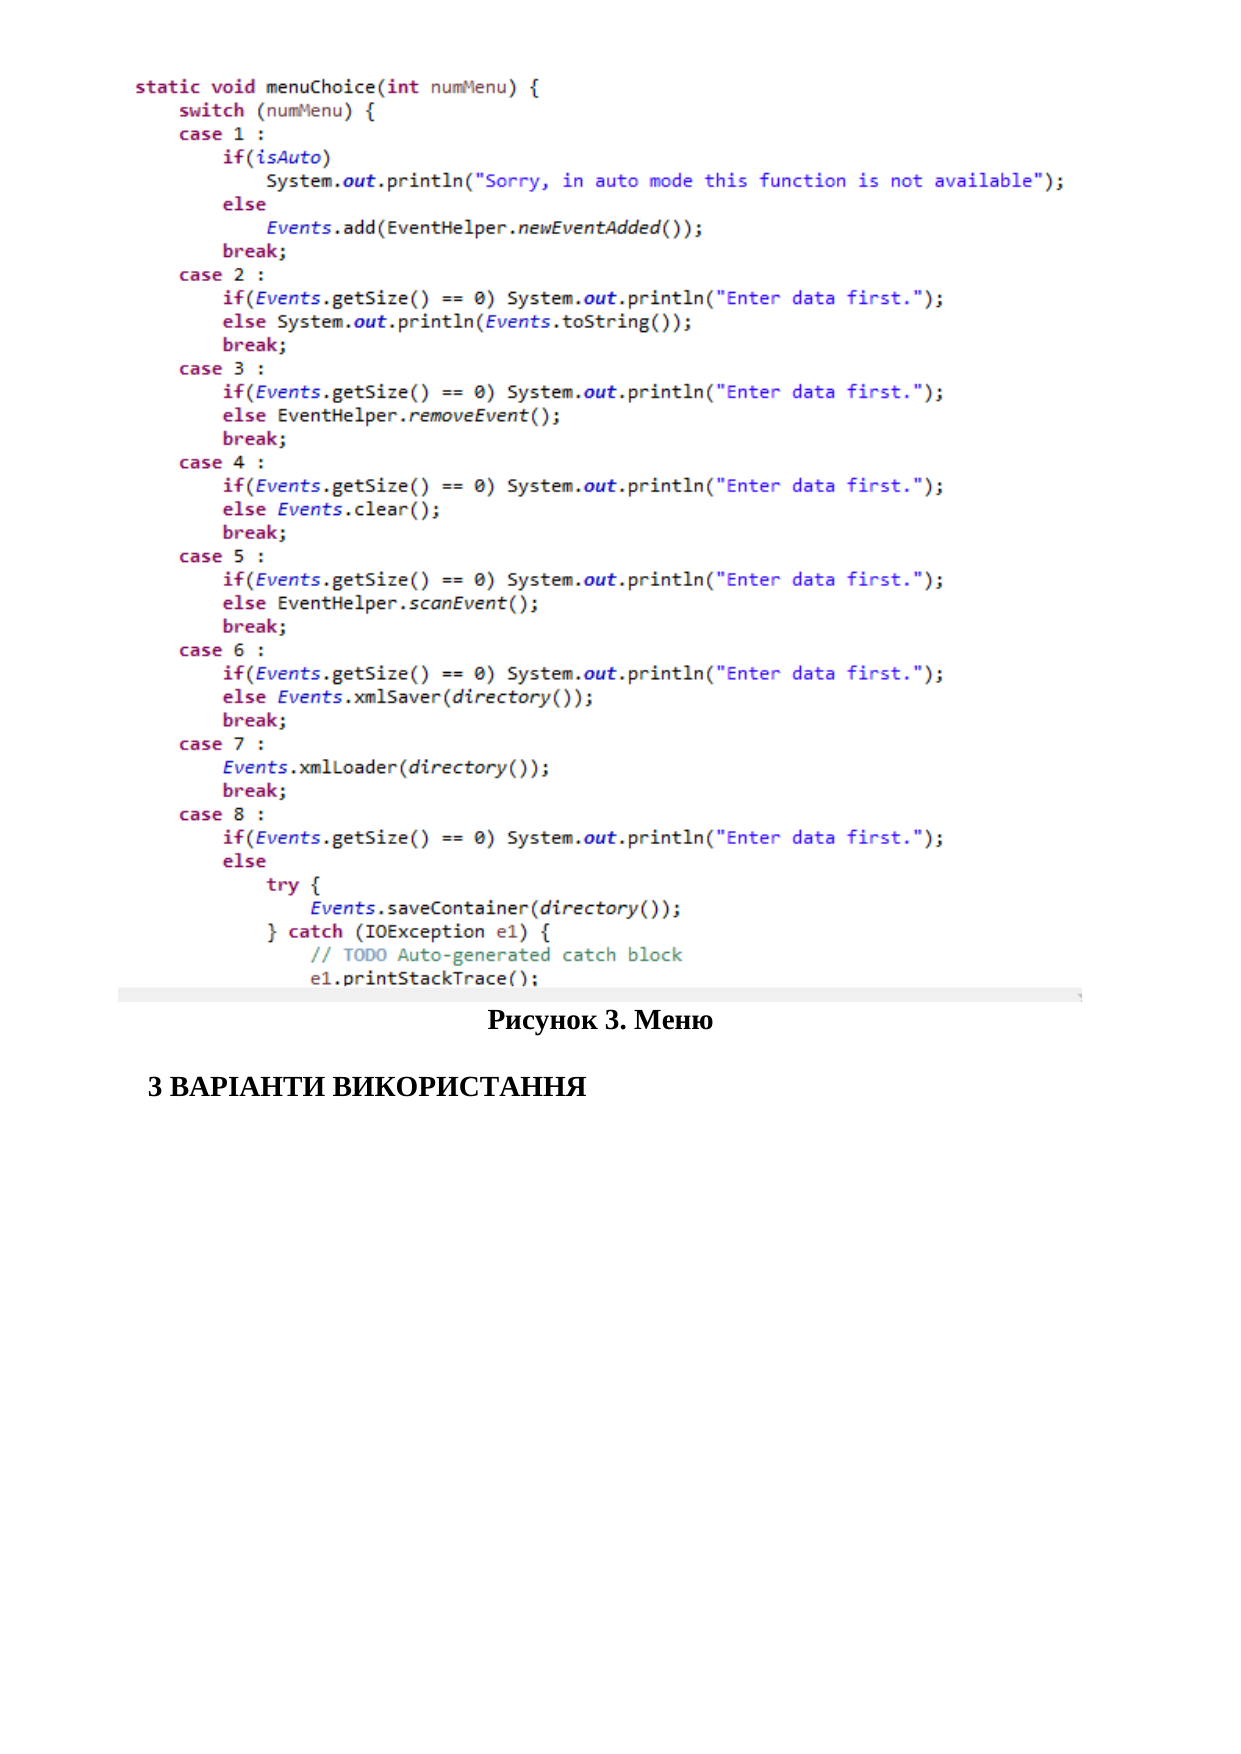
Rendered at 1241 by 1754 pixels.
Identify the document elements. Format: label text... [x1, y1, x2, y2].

text Рисунок 3. Меню [148, 1002, 1152, 1036]
text 3 ВАРІАНТИ ВИКОРИСТАННЯ [148, 1069, 1152, 1103]
picture [118, 73, 1083, 1002]
